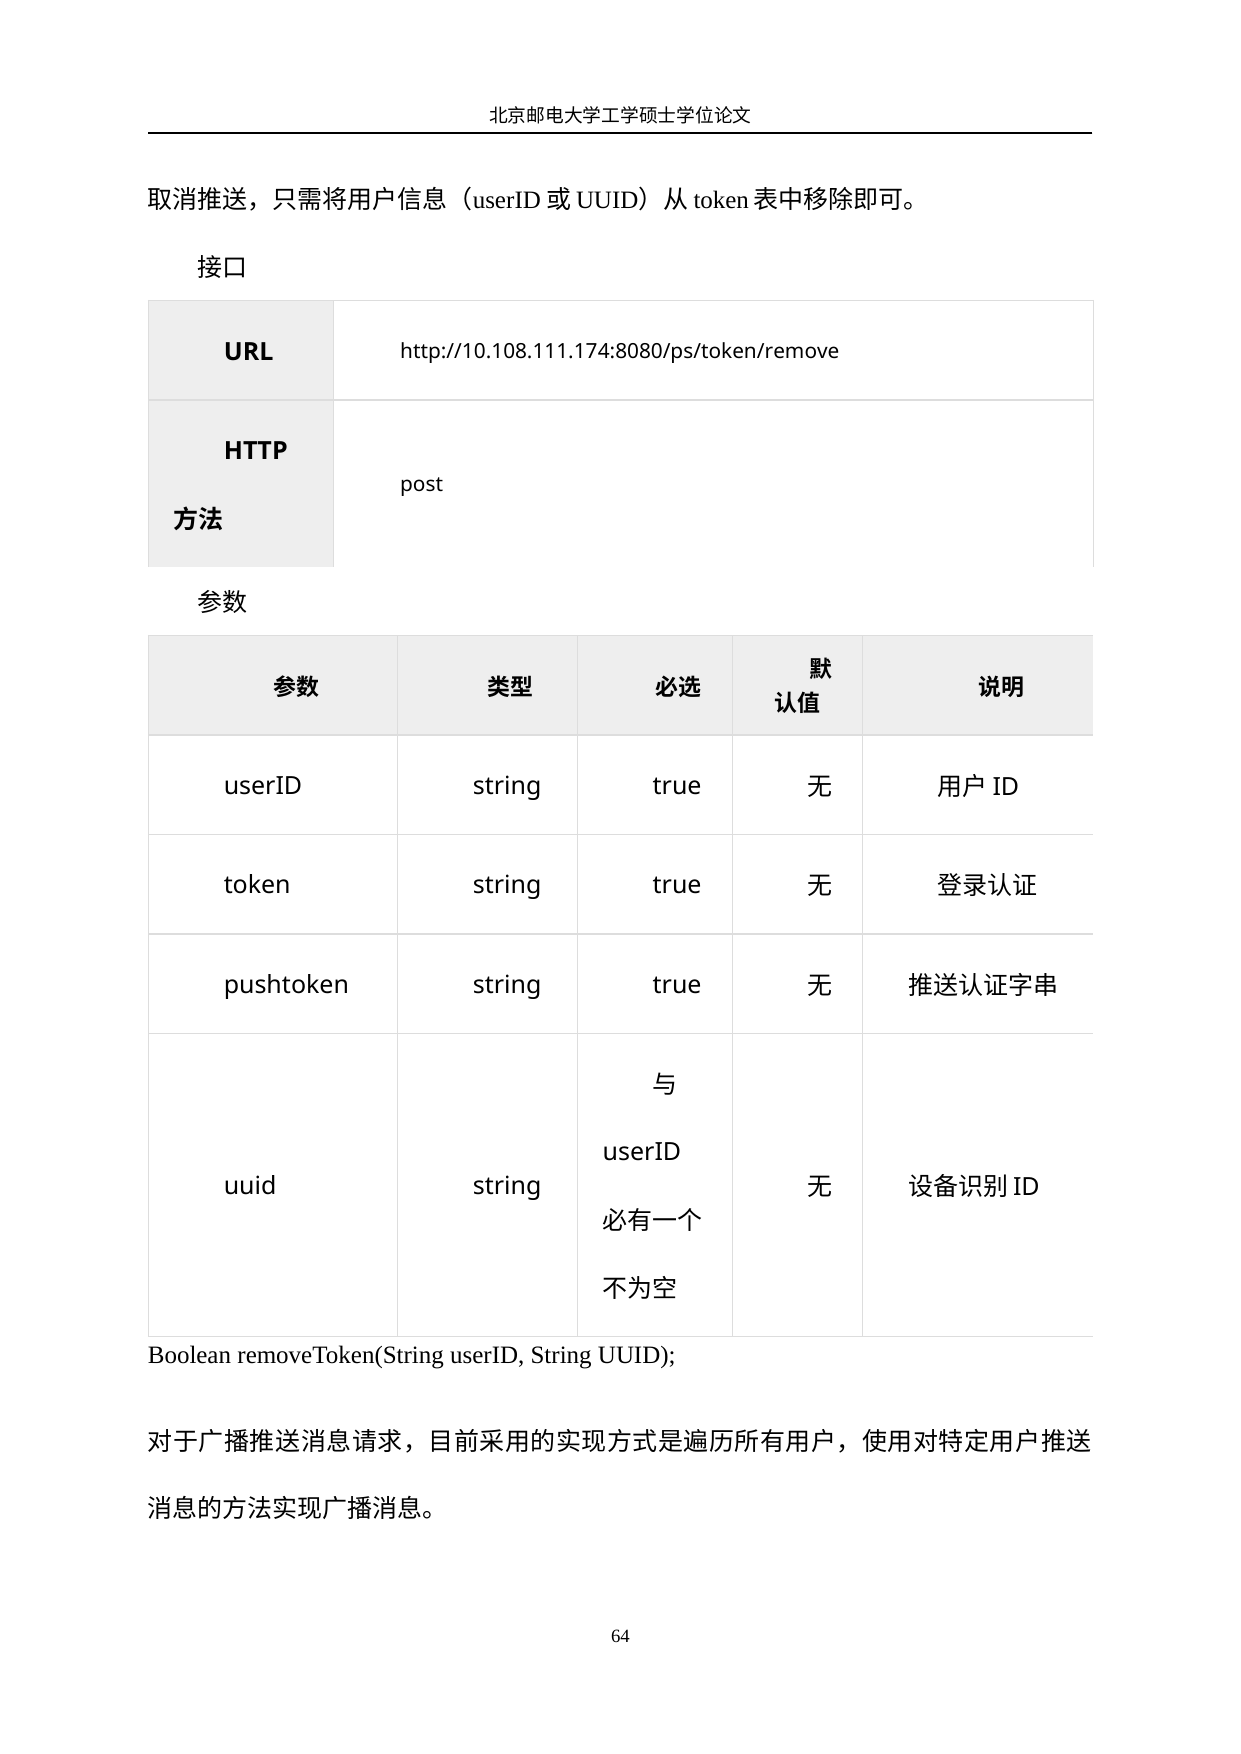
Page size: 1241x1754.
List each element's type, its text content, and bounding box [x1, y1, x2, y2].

table_cell 登录认证 [863, 835, 1093, 933]
table_cell 推送认证字串 [863, 935, 1093, 1032]
table_cell 无 [733, 736, 862, 833]
table_cell 设备识别ID [863, 1034, 1093, 1336]
table_cell pushtoken [149, 935, 397, 1032]
table_cell true [578, 736, 732, 833]
text 参数 [148, 567, 1092, 634]
list Boolean removeToken(String userID, String UUID); [148, 1337, 1092, 1371]
table_header 说明 [863, 636, 1093, 734]
table_cell uuid [149, 1034, 397, 1336]
list 对于广播推送消息请求，目前采用的实现方式是遍历所有用户，使用对特定用户推送消息的方法实现广播消息。 [148, 1405, 1092, 1541]
table_cell 无 [733, 1034, 862, 1336]
table_cell token [149, 835, 397, 933]
table_cell 与userID必有一个不为空 [578, 1034, 732, 1336]
table_cell 无 [733, 835, 862, 933]
table_cell 用户ID [863, 736, 1093, 833]
table_header URL [149, 301, 333, 399]
table_header 参数 [149, 636, 397, 734]
table_header 默认值 [733, 636, 862, 734]
table_cell string [398, 835, 577, 933]
table_cell post [334, 401, 1093, 567]
table_cell true [578, 835, 732, 933]
table_cell 无 [733, 935, 862, 1032]
list 取消推送，只需将用户信息（userID或UUID）从token表中移除即可。 [148, 164, 1092, 232]
table_cell HTTP方法 [149, 401, 333, 567]
table_cell string [398, 736, 577, 833]
text 接口 [148, 232, 1092, 300]
table_cell string [398, 1034, 577, 1336]
table_cell true [578, 935, 732, 1032]
table_header 必选 [578, 636, 732, 734]
table_cell string [398, 935, 577, 1032]
table_header 类型 [398, 636, 577, 734]
table_header http://10.108.111.174:8080/ps/token/remove [334, 301, 1093, 399]
table_cell userID [149, 736, 397, 833]
